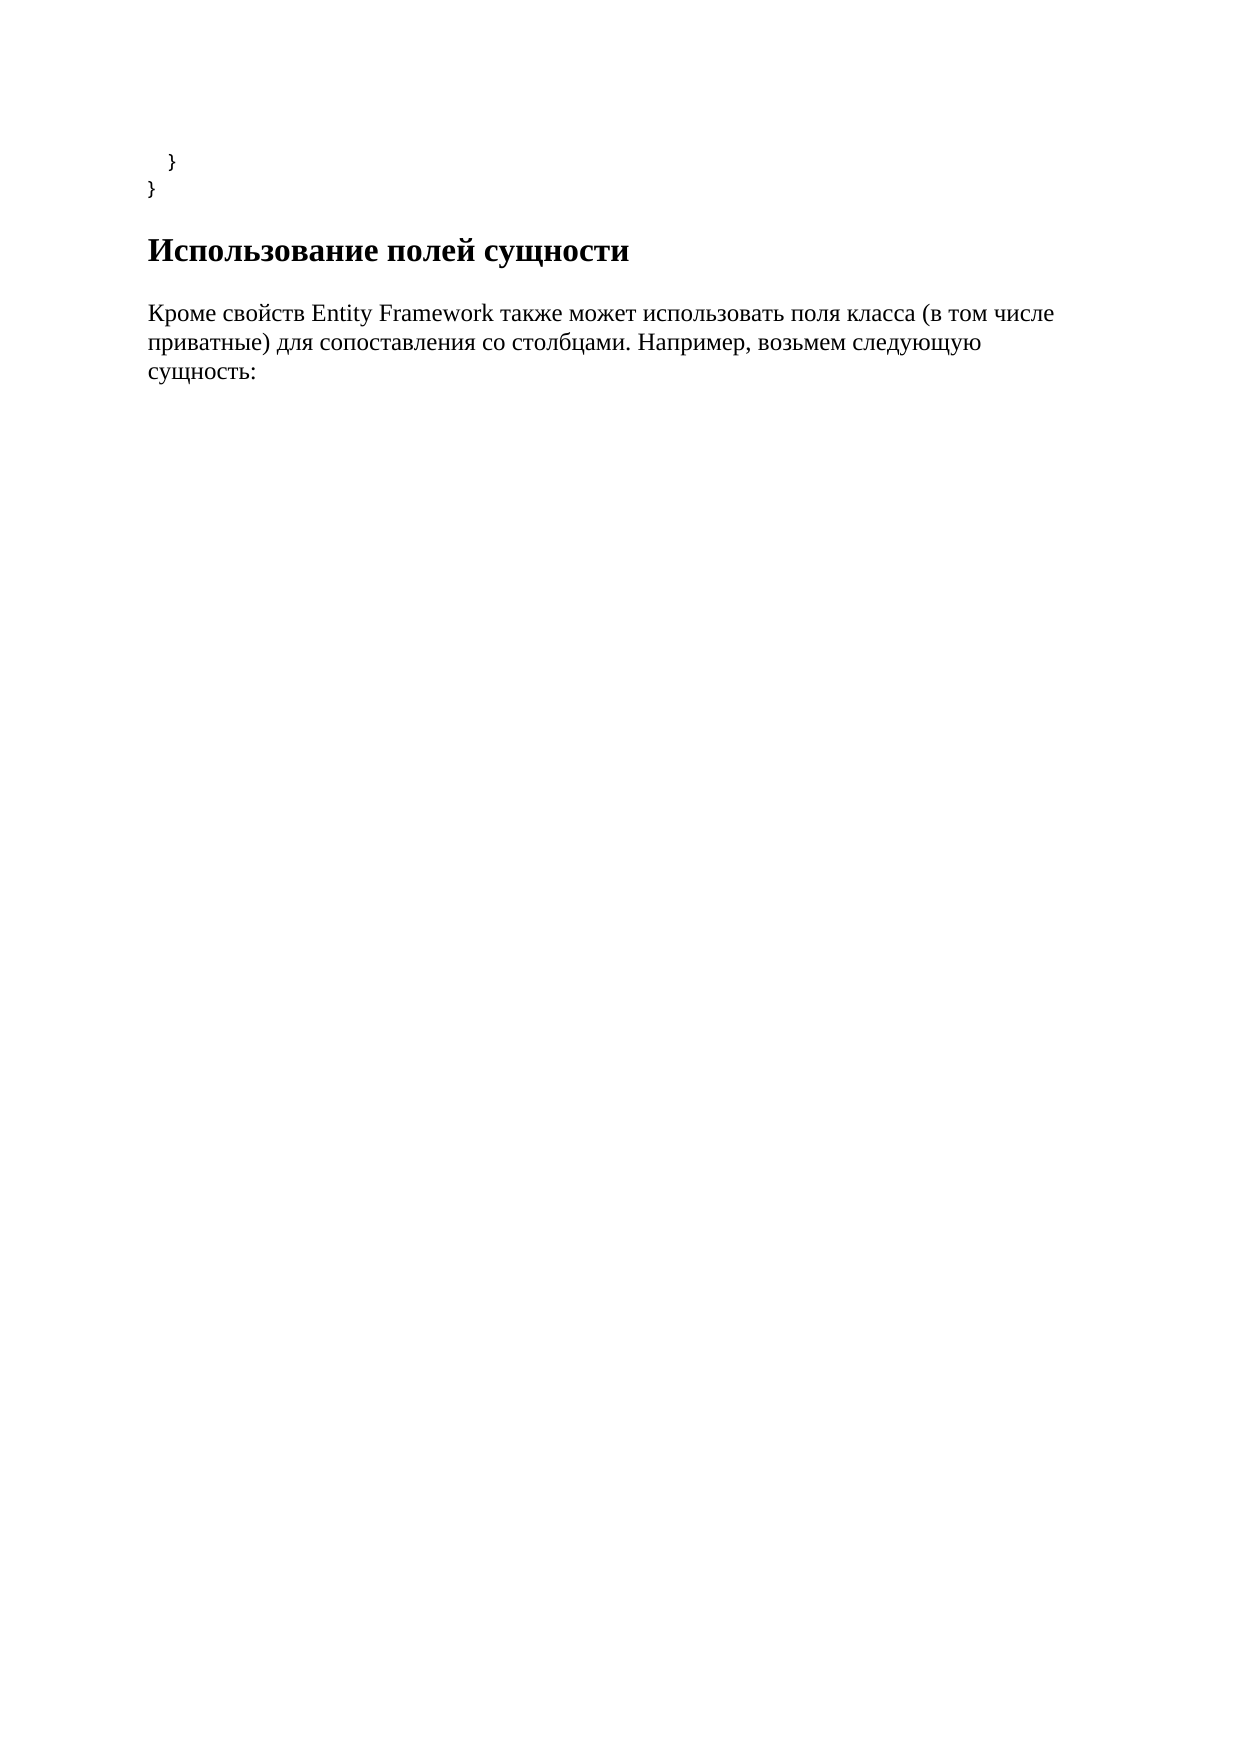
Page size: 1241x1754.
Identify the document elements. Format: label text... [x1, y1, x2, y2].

text Кроме свойств Entity Framework также может использовать поля класса (в том числе приватные) для сопоставления со столбцами. Например, возьмем следующую сущность: [148, 298, 1093, 384]
text } [148, 174, 1093, 202]
text } [148, 148, 1093, 174]
subtitle Использование полей сущности [148, 231, 1093, 269]
